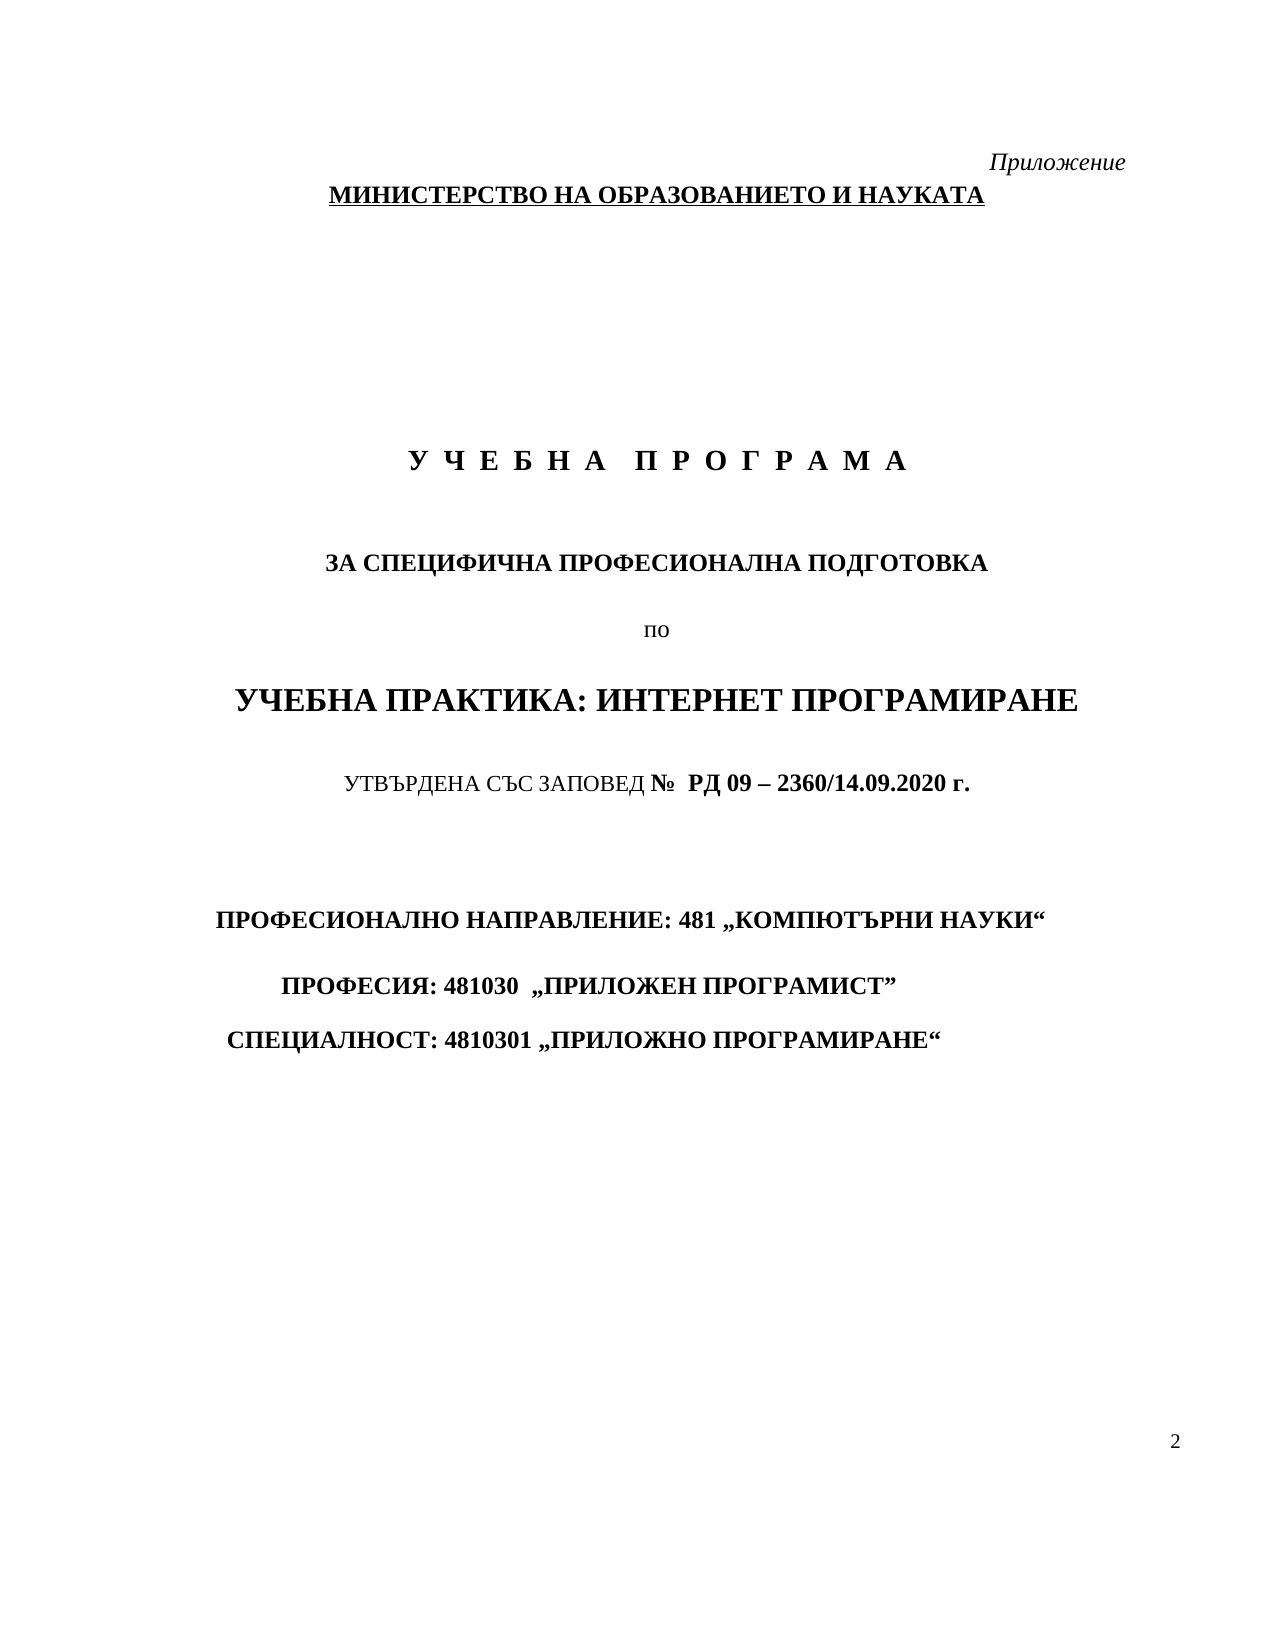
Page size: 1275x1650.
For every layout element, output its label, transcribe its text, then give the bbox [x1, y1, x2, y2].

text ПРОФЕСИЯ: 481030 „ПРИЛОЖЕН ПРОГРАМИСТ” [281, 971, 1181, 1000]
text УТВЪРДЕНА СЪС ЗАПОВЕД № РД 09 – 2360/14.09.2020 г. [133, 768, 1181, 797]
text Приложение [133, 147, 1181, 176]
text по [133, 614, 1181, 643]
text СПЕЦИАЛНОСТ: 4810301 „ПРИЛОЖНО ПРОГРАМИРАНЕ“ [133, 1025, 1181, 1054]
text ПРОФЕСИОНАЛНО НАПРАВЛЕНИЕ: 481 „КОМПЮТЪРНИ НАУКИ“ [216, 905, 1181, 934]
text УЧЕБНА ПРАКТИКА: ИНТЕРНЕТ ПРОГРАМИРАНЕ [133, 680, 1181, 718]
text У Ч Е Б Н А П Р О Г Р А М А [133, 443, 1181, 477]
text МИНИСТЕРСТВО НА ОБРАЗОВАНИЕТО И НАУКАТА [133, 180, 1181, 209]
text ЗА СПЕЦИФИЧНА ПРОФЕСИОНАЛНА ПОДГОТОВКА [133, 548, 1181, 577]
